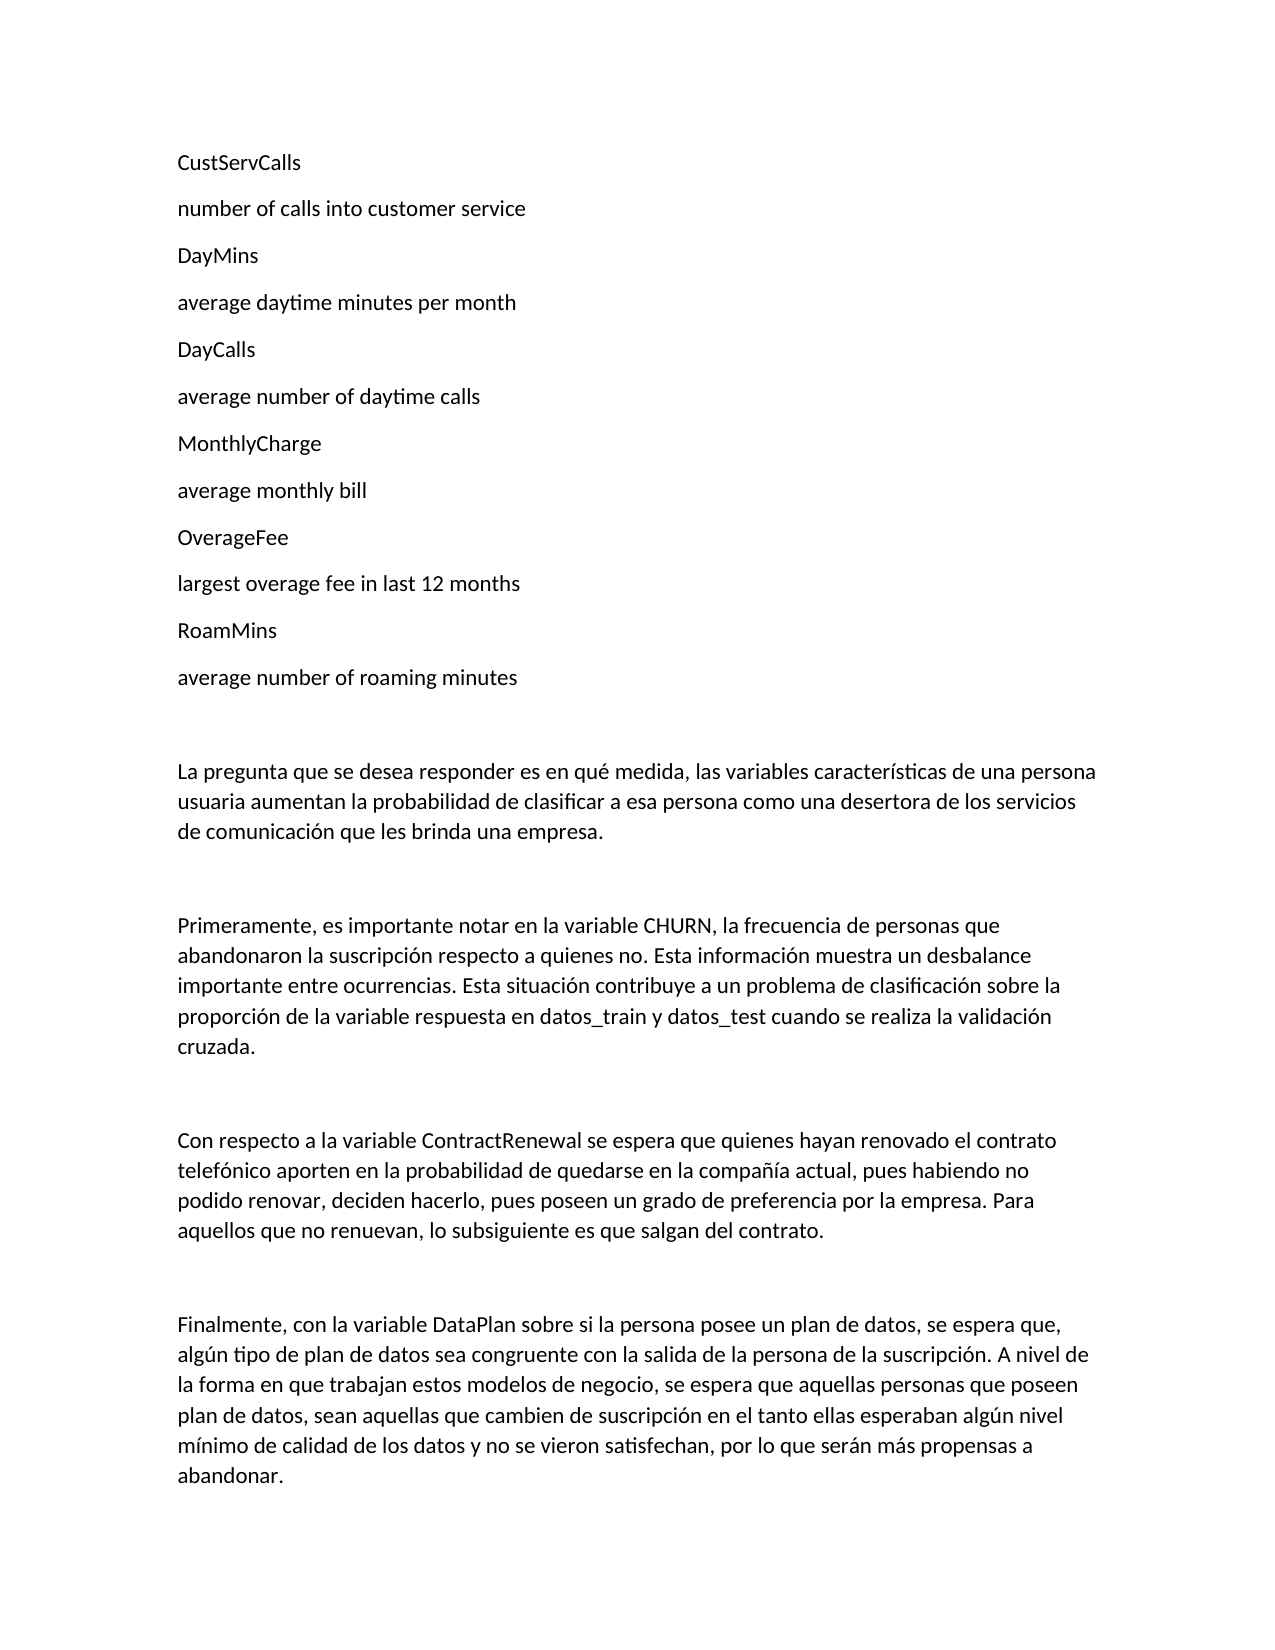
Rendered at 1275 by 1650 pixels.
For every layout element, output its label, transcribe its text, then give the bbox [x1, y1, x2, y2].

text average daytime minutes per month [177, 288, 1098, 316]
text OverageFee [177, 523, 1098, 551]
text DayCalls [177, 335, 1098, 363]
text average number of daytime calls [177, 382, 1098, 410]
text MonthlyCharge [177, 429, 1098, 457]
text La pregunta que se desea responder es en qué medida, las variables características de una persona usuaria aumentan la probabilidad de clasificar a esa persona como una desertora de los servicios de comunicación que les brinda una empresa. [177, 757, 1098, 845]
text largest overage fee in last 12 months [177, 569, 1098, 597]
text average monthly bill [177, 476, 1098, 504]
text Finalmente, con la variable DataPlan sobre si la persona posee un plan de datos, se espera que, algún tipo de plan de datos sea congruente con la salida de la persona de la suscripción. A nivel de la forma en que trabajan estos modelos de negocio, se espera que aquellas personas que poseen plan de datos, sean aquellas que cambien de suscripción en el tanto ellas esperaban algún nivel mínimo de calidad de los datos y no se vieron satisfechan, por lo que serán más propensas a abandonar. [177, 1310, 1098, 1489]
text number of calls into customer service [177, 194, 1098, 222]
text Primeramente, es importante notar en la variable CHURN, la frecuencia de personas que abandonaron la suscripción respecto a quienes no. Esta información muestra un desbalance importante entre ocurrencias. Esta situación contribuye a un problema de clasificación sobre la proporción de la variable respuesta en datos_train y datos_test cuando se realiza la validación cruzada. [177, 911, 1098, 1060]
text Con respecto a la variable ContractRenewal se espera que quienes hayan renovado el contrato telefónico aporten en la probabilidad de quedarse en la compañía actual, pues habiendo no podido renovar, deciden hacerlo, pues poseen un grado de preferencia por la empresa. Para aquellos que no renuevan, lo subsiguiente es que salgan del contrato. [177, 1126, 1098, 1244]
text CustServCalls [177, 148, 1098, 176]
text RoamMins [177, 616, 1098, 644]
text DayMins [177, 241, 1098, 269]
text average number of roaming minutes [177, 663, 1098, 691]
